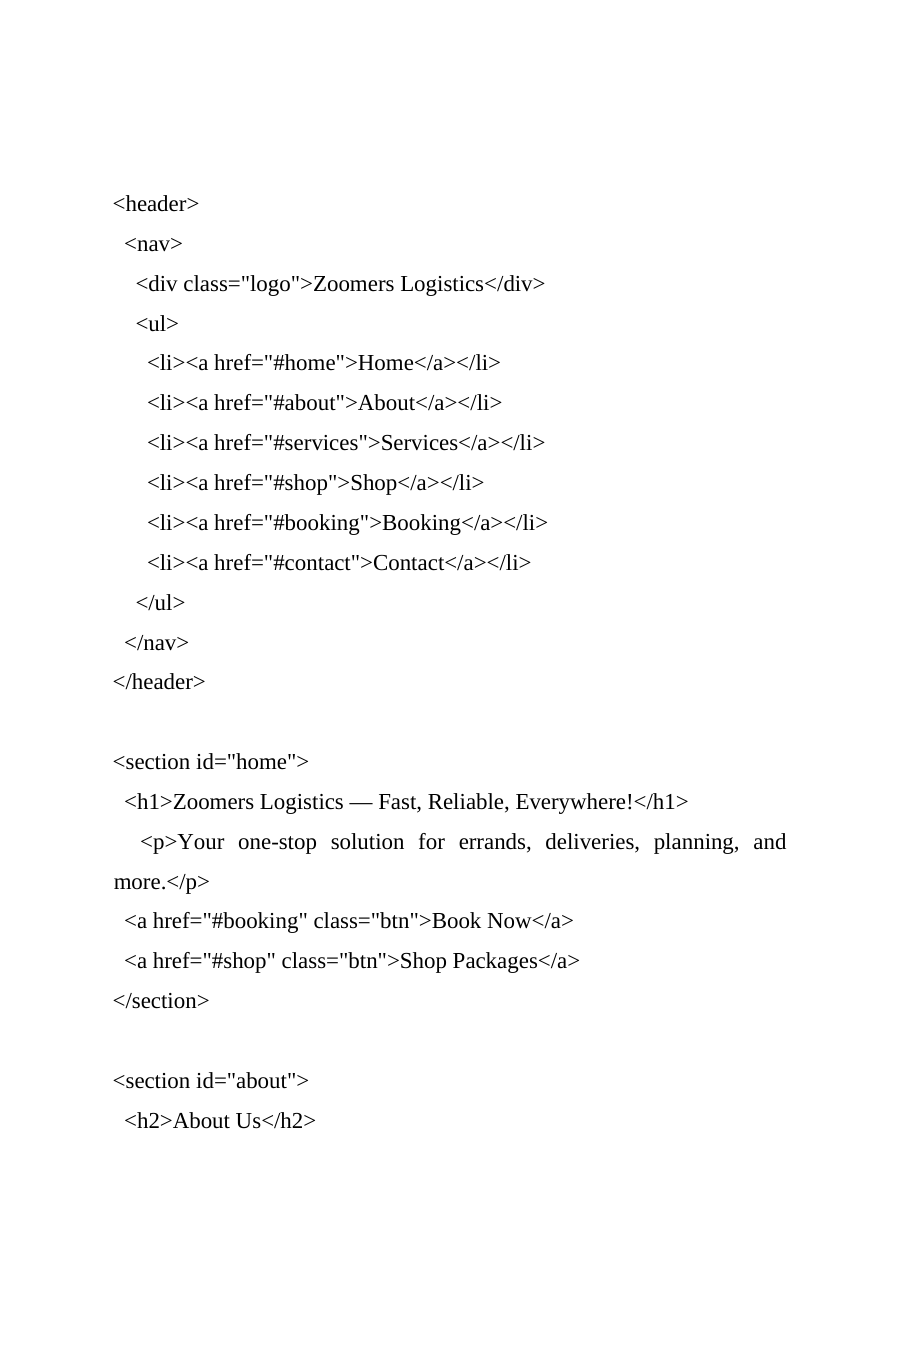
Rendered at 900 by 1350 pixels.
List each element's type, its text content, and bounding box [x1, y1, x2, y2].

text <section id="about"> [112, 1067, 787, 1093]
text </section> [112, 987, 787, 1014]
text <h1>Zoomers Logistics — Fast, Reliable, Everywhere!</h1> [112, 788, 787, 815]
text <ul> [112, 309, 787, 336]
text <li><a href="#shop">Shop</a></li> [112, 469, 787, 496]
text <li><a href="#about">About</a></li> [112, 389, 787, 416]
text <div class="logo">Zoomers Logistics</div> [112, 270, 787, 296]
text <li><a href="#contact">Contact</a></li> [112, 549, 787, 575]
text <li><a href="#services">Services</a></li> [112, 429, 787, 456]
text <nav> [112, 230, 787, 256]
text <section id="home"> [112, 748, 787, 775]
text <p>Your one-stop solution for errands, deliveries, planning, and more.</p> [112, 828, 787, 894]
text </ul> [112, 589, 787, 615]
text <header> [112, 190, 787, 216]
text <li><a href="#booking">Booking</a></li> [112, 509, 787, 535]
text </header> [112, 669, 787, 695]
text </nav> [112, 629, 787, 655]
text <a href="#booking" class="btn">Book Now</a> [112, 908, 787, 934]
text <a href="#shop" class="btn">Shop Packages</a> [112, 947, 787, 974]
text <h2>About Us</h2> [112, 1107, 787, 1133]
text <li><a href="#home">Home</a></li> [112, 349, 787, 376]
